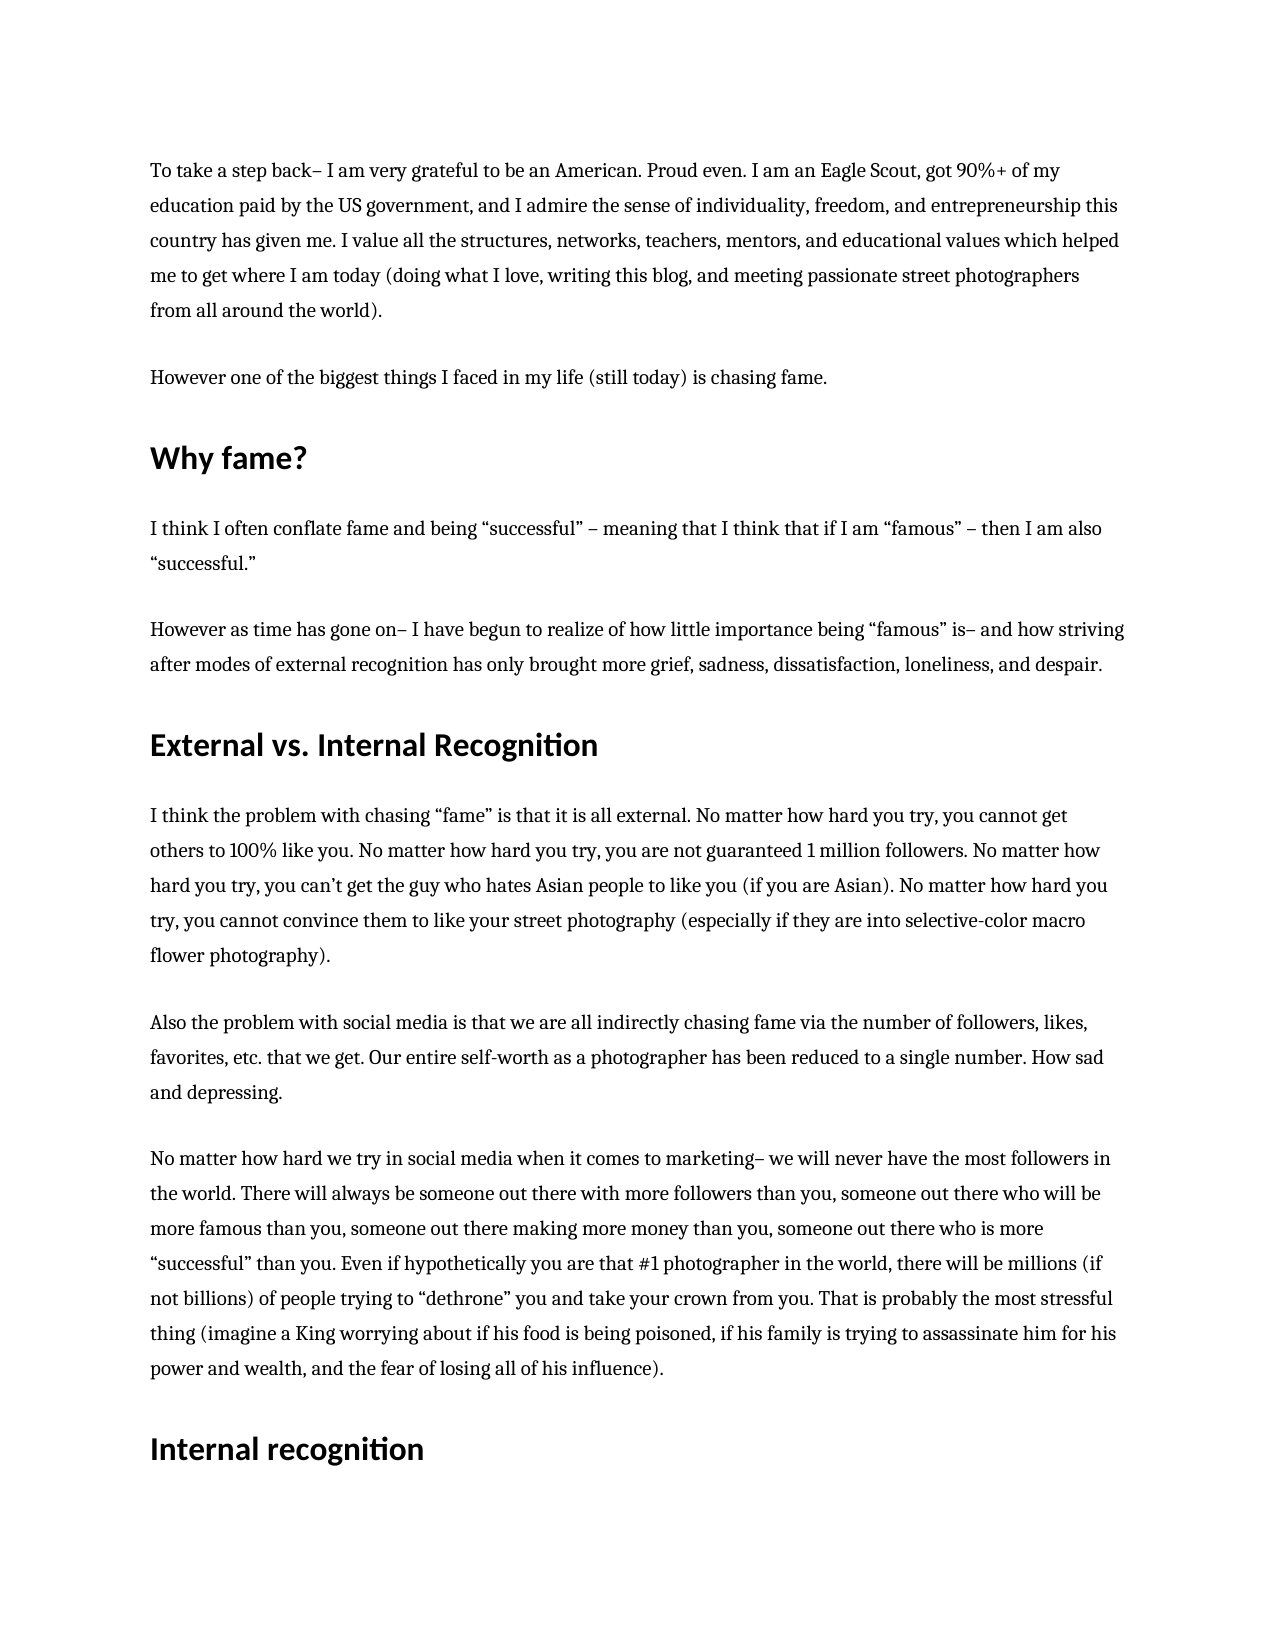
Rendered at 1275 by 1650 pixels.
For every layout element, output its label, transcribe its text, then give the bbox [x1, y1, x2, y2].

text I think I often conflate fame and being “successful” – meaning that I think that if I am “famous” – then I am also “successful.” [150, 507, 1125, 577]
subtitle External vs. Internal Recognition [150, 729, 1125, 764]
text I think the problem with chasing “fame” is that it is all external. No matter how hard you try, you cannot get others to 100% like you. No matter how hard you try, you are not guaranteed 1 million followers. No matter how hard you try, you can’t get the guy who hates Asian people to like you (if you are Asian). No matter how hard you try, you cannot convince them to like your street photography (especially if they are into selective-color macro flower photography). [150, 795, 1125, 970]
text No matter how hard we try in social media when it comes to marketing– we will never have the most followers in the world. There will always be someone out there with more followers than you, someone out there who will be more famous than you, someone out there making more money than you, someone out there who is more “successful” than you. Even if hypothetically you are that #1 photographer in the world, there will be millions (if not billions) of people trying to “dethrone” you and take your crown from you. That is probably the most stressful thing (imagine a King worrying about if his food is being poisoned, if his family is trying to assassinate him for his power and wealth, and the fear of losing all of his influence). [150, 1137, 1125, 1382]
text To take a step back– I am very grateful to be an American. Proud even. I am an Eagle Scout, got 90%+ of my education paid by the US government, and I admire the sense of individuality, freedom, and entrepreneurship this country has given me. I value all the structures, networks, teachers, mentors, and educational values which helped me to get where I am today (doing what I love, writing this blog, and meeting passionate street photographers from all around the world). [150, 150, 1125, 325]
text However as time has gone on– I have begun to realize of how little importance being “famous” is– and how striving after modes of external recognition has only brought more grief, sadness, dissatisfaction, loneliness, and despair. [150, 609, 1125, 679]
text However one of the biggest things I faced in my life (still today) is chasing fame. [150, 356, 1125, 391]
text Also the problem with social media is that we are all indirectly chasing fame via the number of followers, likes, favorites, etc. that we get. Our entire self-worth as a photographer has been reduced to a single number. How sad and depressing. [150, 1001, 1125, 1106]
subtitle Why fame? [150, 441, 1125, 476]
subtitle Internal recognition [150, 1432, 1125, 1467]
